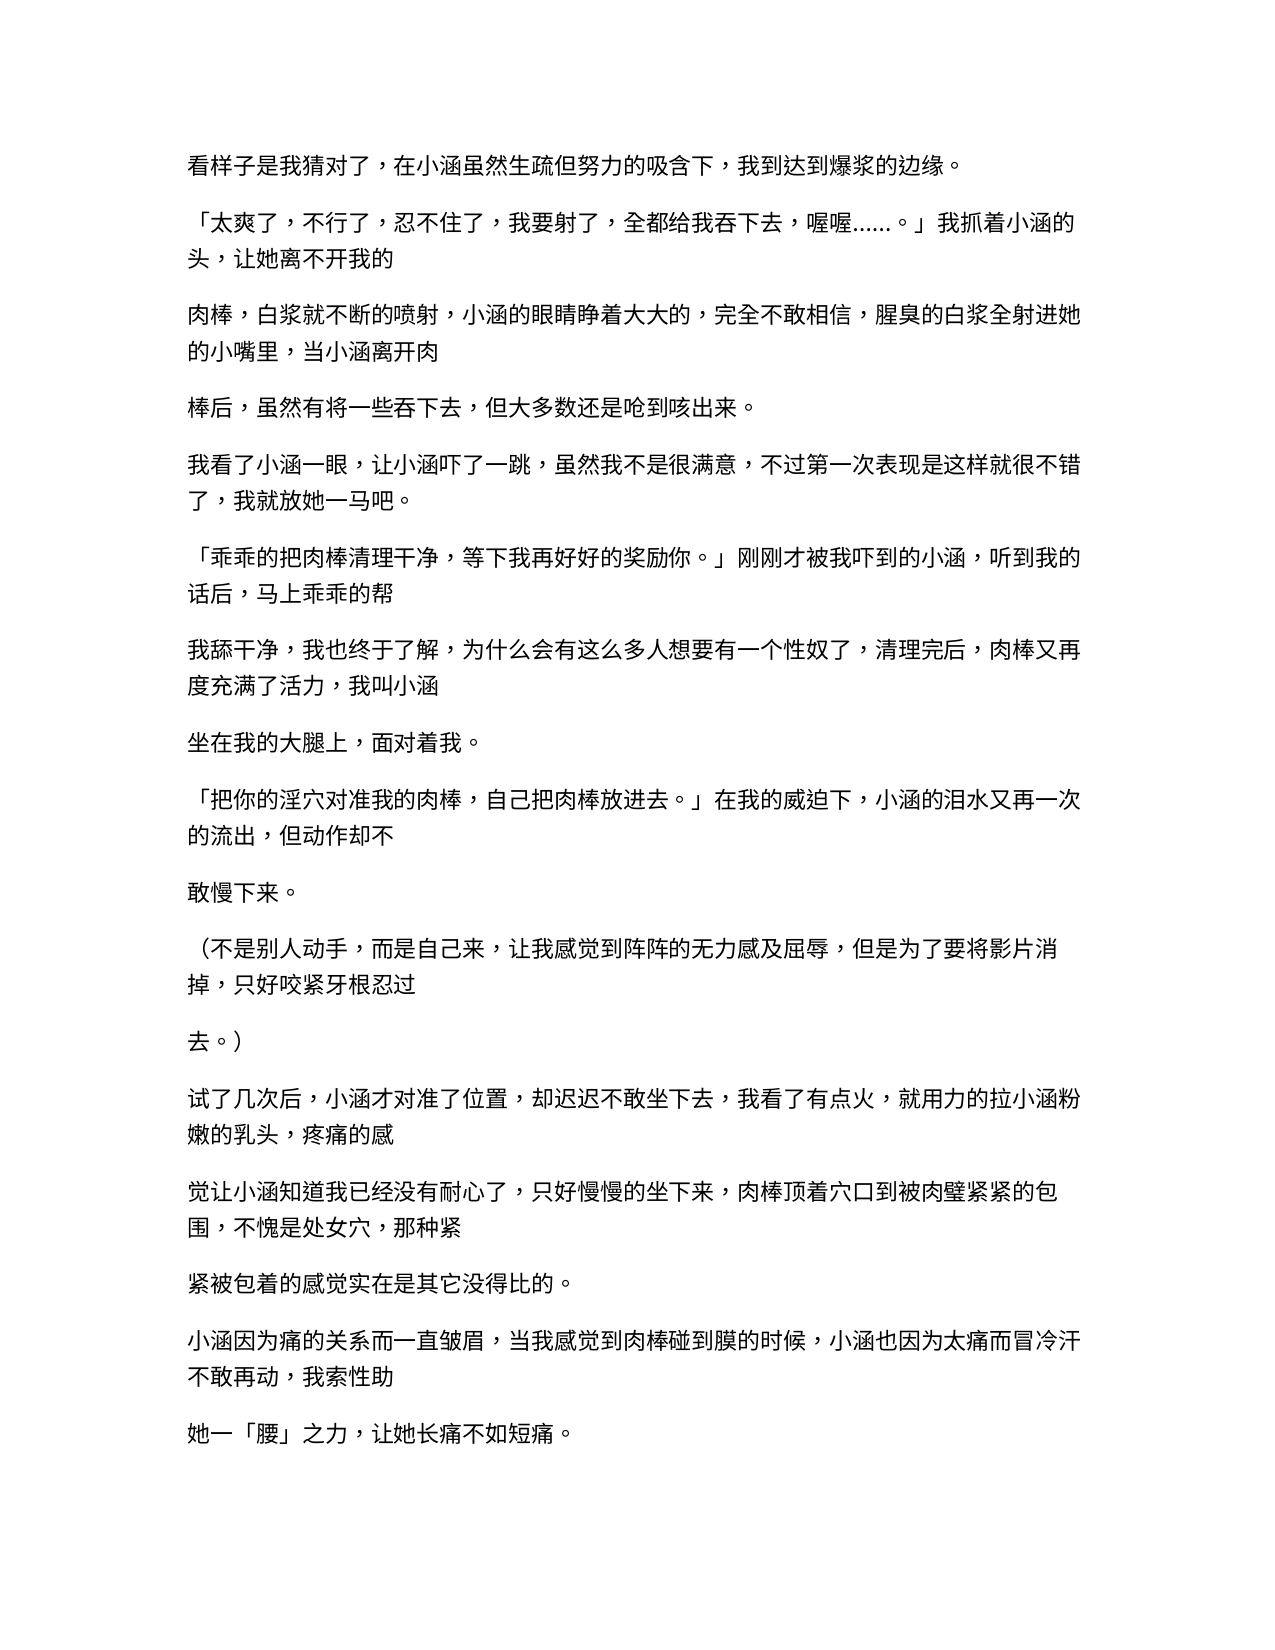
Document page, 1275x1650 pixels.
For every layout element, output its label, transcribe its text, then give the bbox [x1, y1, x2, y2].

text 她一「腰」之力，让她长痛不如短痛。 [187, 1418, 1087, 1449]
text 看样子是我猜对了，在小涵虽然生疏但努力的吸含下，我到达到爆浆的边缘。 [187, 150, 1087, 181]
text 小涵因为痛的关系而一直皱眉，当我感觉到肉棒碰到膜的时候，小涵也因为太痛而冒冷汗不敢再动，我索性助 [187, 1325, 1087, 1392]
text 敢慢下来。 [187, 877, 1087, 908]
text 棒后，虽然有将一些吞下去，但大多数还是呛到咳出来。 [187, 392, 1087, 423]
text （不是别人动手，而是自己来，让我感觉到阵阵的无力感及屈辱，但是为了要将影片消掉，只好咬紧牙根忍过 [187, 933, 1087, 1001]
text 去。） [187, 1026, 1087, 1057]
text 肉棒，白浆就不断的喷射，小涵的眼睛睁着大大的，完全不敢相信，腥臭的白浆全射进她的小嘴里，当小涵离开肉 [187, 299, 1087, 367]
text 试了几次后，小涵才对准了位置，却迟迟不敢坐下去，我看了有点火，就用力的拉小涵粉嫩的乳头，疼痛的感 [187, 1083, 1087, 1150]
text 「太爽了，不行了，忍不住了，我要射了，全都给我吞下去，喔喔……。」我抓着小涵的头，让她离不开我的 [187, 207, 1087, 274]
text 「把你的淫穴对准我的肉棒，自己把肉棒放进去。」在我的威迫下，小涵的泪水又再一次的流出，但动作却不 [187, 784, 1087, 851]
text 我舔干净，我也终于了解，为什么会有这么多人想要有一个性奴了，清理完后，肉棒又再度充满了活力，我叫小涵 [187, 634, 1087, 702]
text 紧被包着的感觉实在是其它没得比的。 [187, 1268, 1087, 1299]
text 觉让小涵知道我已经没有耐心了，只好慢慢的坐下来，肉棒顶着穴口到被肉璧紧紧的包围，不愧是处女穴，那种紧 [187, 1176, 1087, 1243]
text 「乖乖的把肉棒清理干净，等下我再好好的奖励你。」刚刚才被我吓到的小涵，听到我的话后，马上乖乖的帮 [187, 542, 1087, 609]
text 坐在我的大腿上，面对着我。 [187, 727, 1087, 758]
text 我看了小涵一眼，让小涵吓了一跳，虽然我不是很满意，不过第一次表现是这样就很不错了，我就放她一马吧。 [187, 449, 1087, 516]
